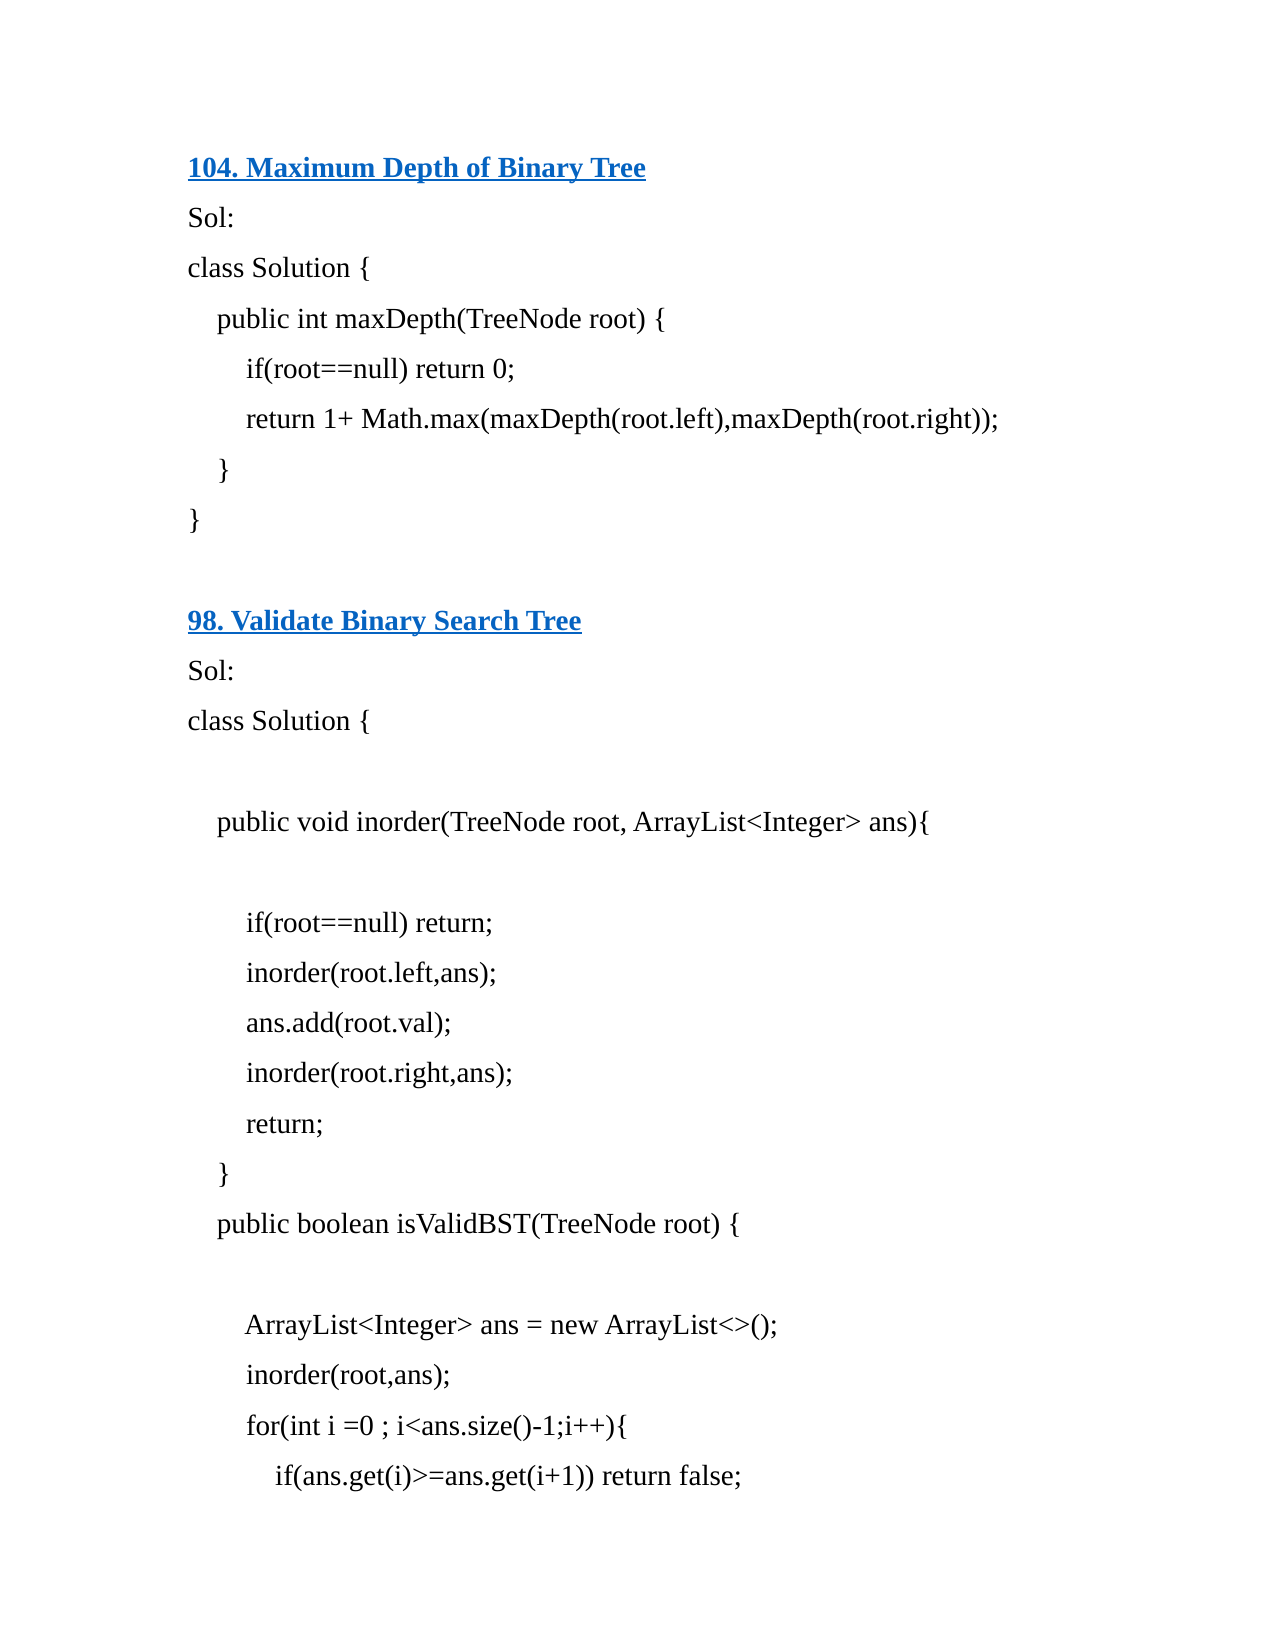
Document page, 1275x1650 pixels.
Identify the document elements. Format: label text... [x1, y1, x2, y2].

text 98. Validate Binary Search Tree [187, 603, 1087, 636]
text 104. Maximum Depth of Binary Tree [187, 150, 1087, 183]
text } [187, 452, 1087, 485]
text inorder(root,ans); [187, 1357, 1087, 1391]
text Sol: [187, 653, 1087, 687]
text public void inorder(TreeNode root, ArrayList<Integer> ans){ [187, 804, 1087, 838]
text inorder(root.right,ans); [187, 1056, 1087, 1089]
text ArrayList<Integer> ans = new ArrayList<>(); [187, 1307, 1087, 1341]
text class Solution { [187, 703, 1087, 737]
text } [187, 502, 1087, 536]
text inorder(root.left,ans); [187, 955, 1087, 988]
text ans.add(root.val); [187, 1005, 1087, 1039]
text Sol: [187, 200, 1087, 234]
text public boolean isValidBST(TreeNode root) { [187, 1207, 1087, 1240]
text class Solution { [187, 251, 1087, 284]
text if(root==null) return; [187, 905, 1087, 938]
text return; [187, 1106, 1087, 1139]
text if(root==null) return 0; [187, 351, 1087, 385]
text return 1+ Math.max(maxDepth(root.left),maxDepth(root.right)); [187, 402, 1087, 435]
text for(int i =0 ; i<ans.size()-1;i++){ [187, 1408, 1087, 1441]
text public int maxDepth(TreeNode root) { [187, 301, 1087, 334]
text } [187, 1156, 1087, 1190]
text if(ans.get(i)>=ans.get(i+1)) return false; [187, 1458, 1087, 1492]
